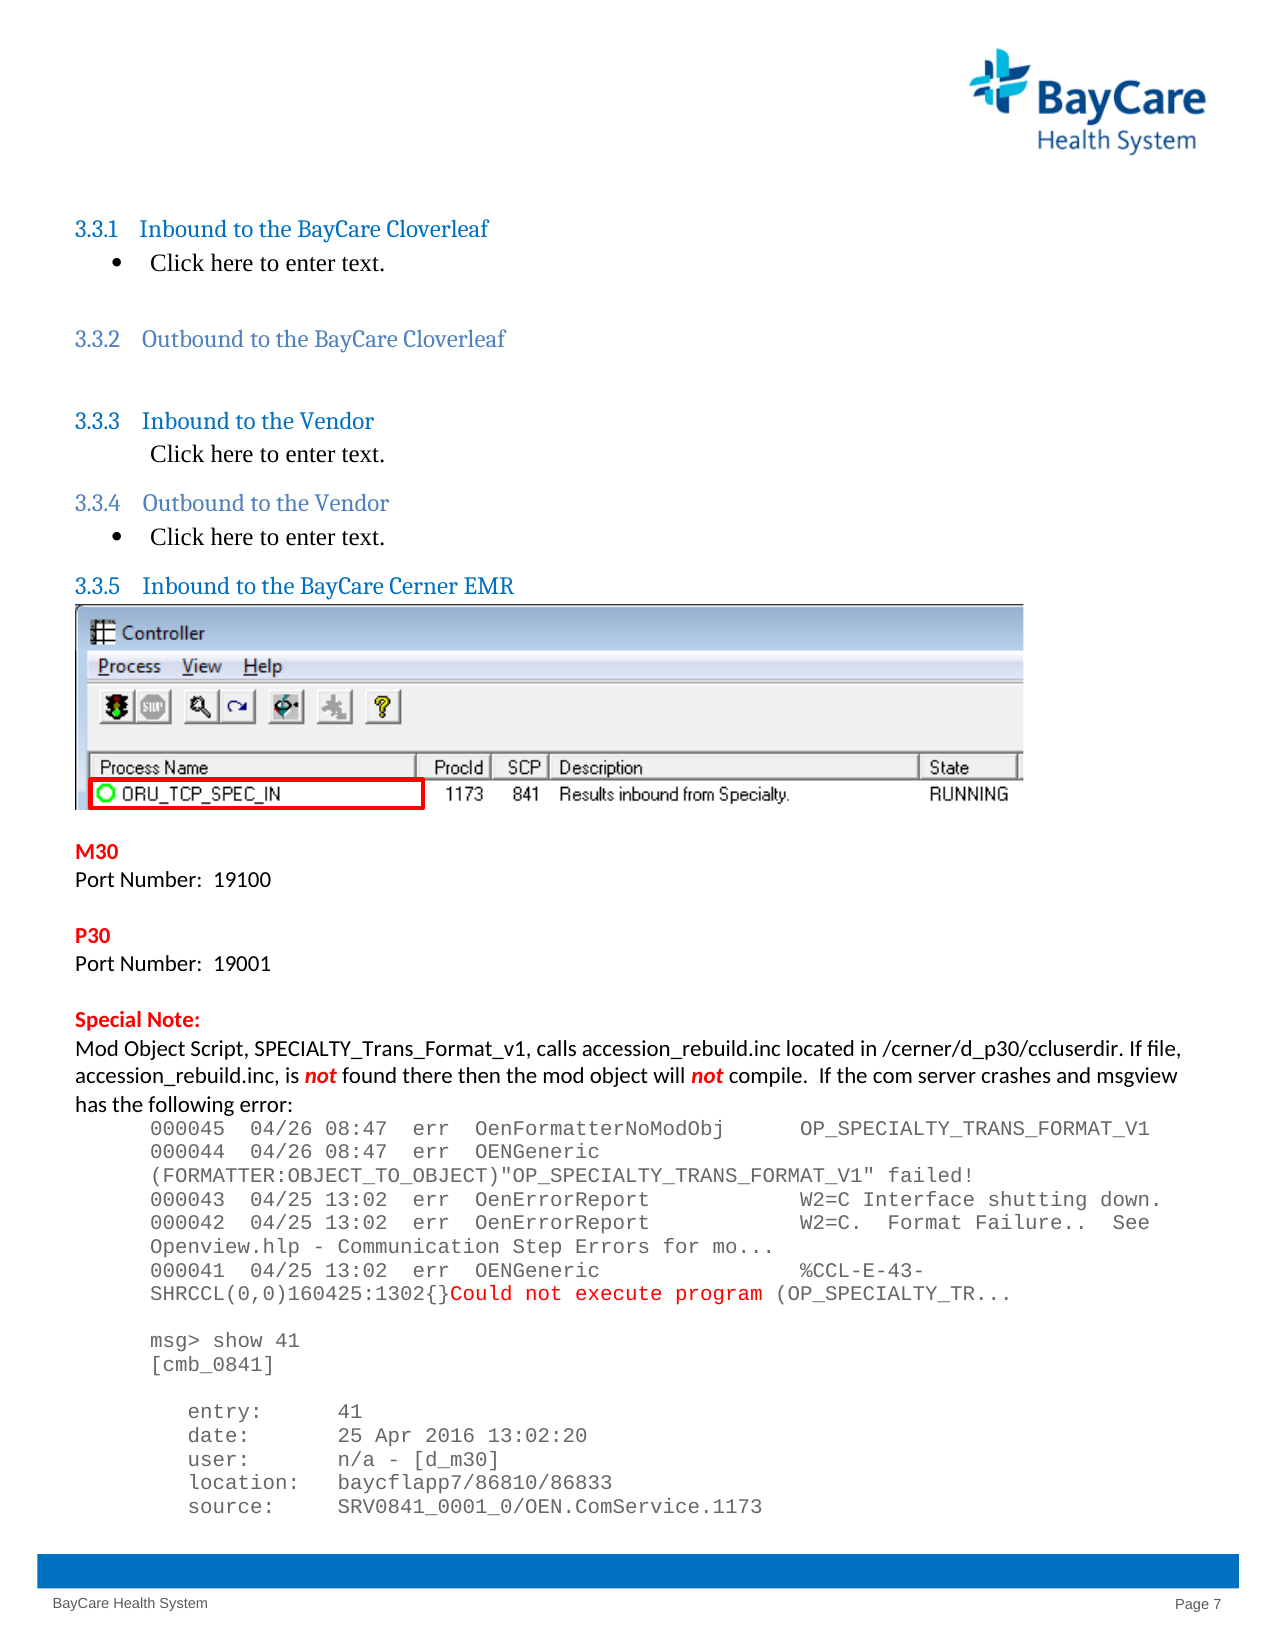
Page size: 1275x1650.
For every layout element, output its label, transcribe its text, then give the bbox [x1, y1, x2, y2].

text Port Number: [75, 949, 1200, 978]
subtitle 3.3.5 Inbound to the BayCare Cerner EMR [75, 572, 1200, 601]
text user: n/a - [d_m30] [150, 1449, 1200, 1472]
text 000045 04/26 08:47 err OenFormatterNoModObj OP_SPECIALTY_TRANS_FORMAT_V1 [150, 1118, 1200, 1141]
subtitle 3.3.4 Outbound to the Vendor [75, 489, 1200, 518]
text P30 [75, 922, 1200, 949]
picture [951, 37, 1233, 168]
subtitle 3.3.2 Outbound to the BayCare Cloverleaf [75, 325, 1200, 354]
text msg> show 41 [150, 1331, 1200, 1354]
text Port Number: [75, 866, 1200, 893]
text source: SRV0841_0001_0/OEN.ComService.1173 [150, 1496, 1200, 1520]
text date: 25 Apr 2016 13:02:20 [150, 1425, 1200, 1449]
text M30 [75, 837, 1200, 866]
text 000042 04/25 13:02 err OenErrorReport W2=C. Format Failure.. See Openview.hlp - Communication Step Errors for mo... [150, 1212, 1200, 1259]
text Mod Object Script, SPECIALTY_Trans_Format_v1, calls accession_rebuild.inc located in /cerner/d_p30/ccluserdir. If file, accession_rebuild.inc, is not found there then the mod object will not compile. If the com server crashes and msgview has the following error: [75, 1034, 1200, 1118]
subtitle 3.3.1 Inbound to the BayCare Cloverleaf [75, 215, 1200, 244]
text [cmb_0841] [150, 1354, 1200, 1378]
text location: baycflapp7/86810/86833 [150, 1472, 1200, 1496]
text 000044 04/26 08:47 err OENGeneric (FORMATTER:OBJECT_TO_OBJECT)"OP_SPECIALTY_TRANS_FORMAT_V1" failed! [150, 1141, 1200, 1189]
text 000041 04/25 13:02 err OENGeneric %CCL-E-43-SHRCCL(0,0)160425:1302{}Could not execute program (OP_SPECIALTY_TR... [150, 1259, 1200, 1307]
picture [93, 782, 421, 806]
picture [75, 604, 1024, 810]
text Special Note: [75, 1006, 1200, 1034]
text entry: 41 [150, 1401, 1200, 1425]
text 000043 04/25 13:02 err OenErrorReport W2=C Interface shutting down. [150, 1189, 1200, 1212]
subtitle 3.3.3 Inbound to the Vendor [75, 407, 1200, 435]
